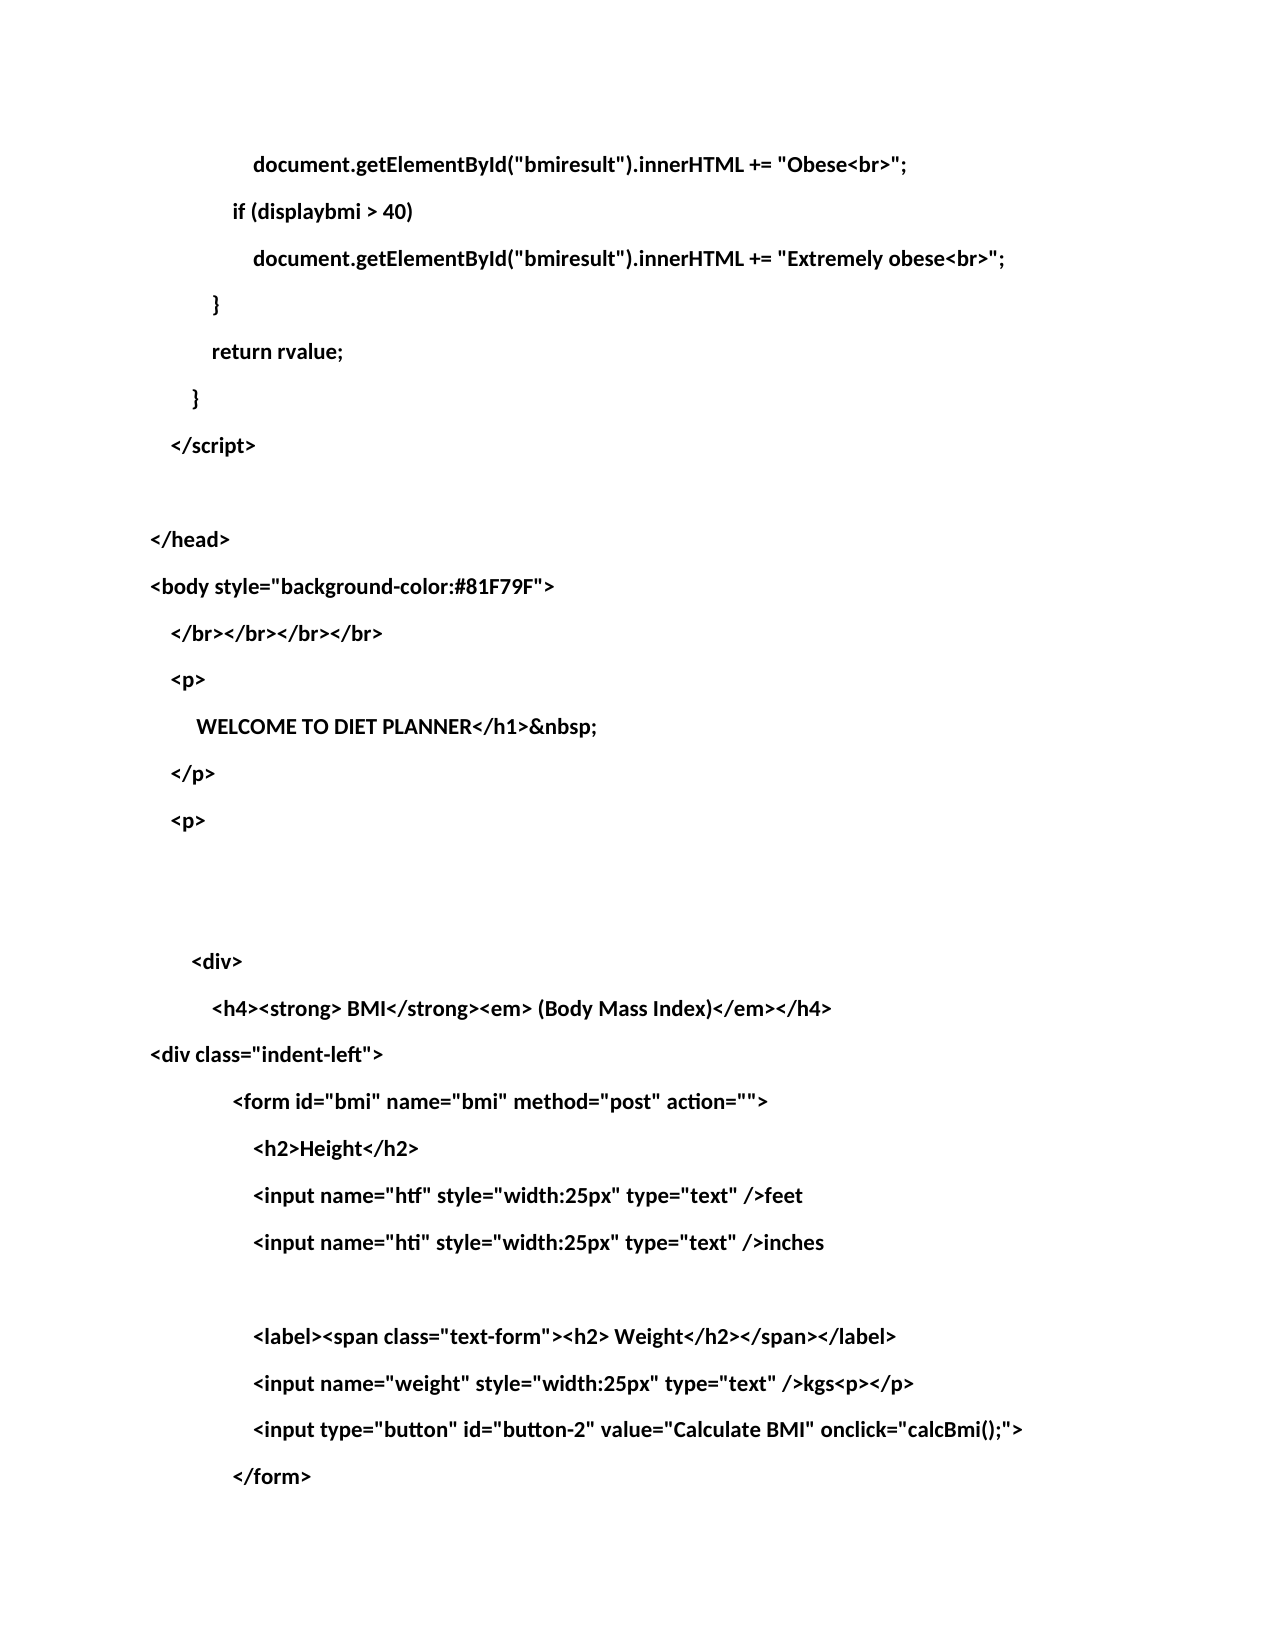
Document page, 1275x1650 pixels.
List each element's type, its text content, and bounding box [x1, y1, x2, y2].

text <body style="background-color:#81F79F"> [150, 572, 1125, 600]
text <input type="button" id="button-2" value="Calculate BMI" onclick="calcBmi();"> [150, 1416, 1125, 1444]
text </head> [150, 525, 1125, 553]
text WELCOME TO DIET PLANNER</h1>&nbsp; [150, 712, 1125, 741]
text </p> [150, 759, 1125, 787]
text </script> [150, 431, 1125, 459]
text <div class="indent-left"> [150, 1041, 1125, 1069]
text <form id="bmi" name="bmi" method="post" action=""> [150, 1087, 1125, 1116]
text <p> [150, 806, 1125, 834]
text } [150, 291, 1125, 319]
text </br></br></br></br> [150, 619, 1125, 647]
text document.getElementById("bmiresult").innerHTML += "Obese<br>"; [150, 150, 1125, 178]
text <div> [150, 947, 1125, 975]
text <input name="htf" style="width:25px" type="text" />feet [150, 1181, 1125, 1209]
text return rvalue; [150, 337, 1125, 366]
text <h2>Height</h2> [150, 1134, 1125, 1162]
text <input name="weight" style="width:25px" type="text" />kgs<p></p> [150, 1369, 1125, 1397]
text </form> [150, 1462, 1125, 1491]
text <h4><strong> BMI</strong><em> (Body Mass Index)</em></h4> [150, 994, 1125, 1022]
text document.getElementById("bmiresult").innerHTML += "Extremely obese<br>"; [150, 244, 1125, 272]
text <label><span class="text-form"><h2> Weight</h2></span></label> [150, 1322, 1125, 1350]
text if (displaybmi > 40) [150, 197, 1125, 225]
text <input name="hti" style="width:25px" type="text" />inches [150, 1228, 1125, 1256]
text } [150, 384, 1125, 412]
text <p> [150, 666, 1125, 694]
